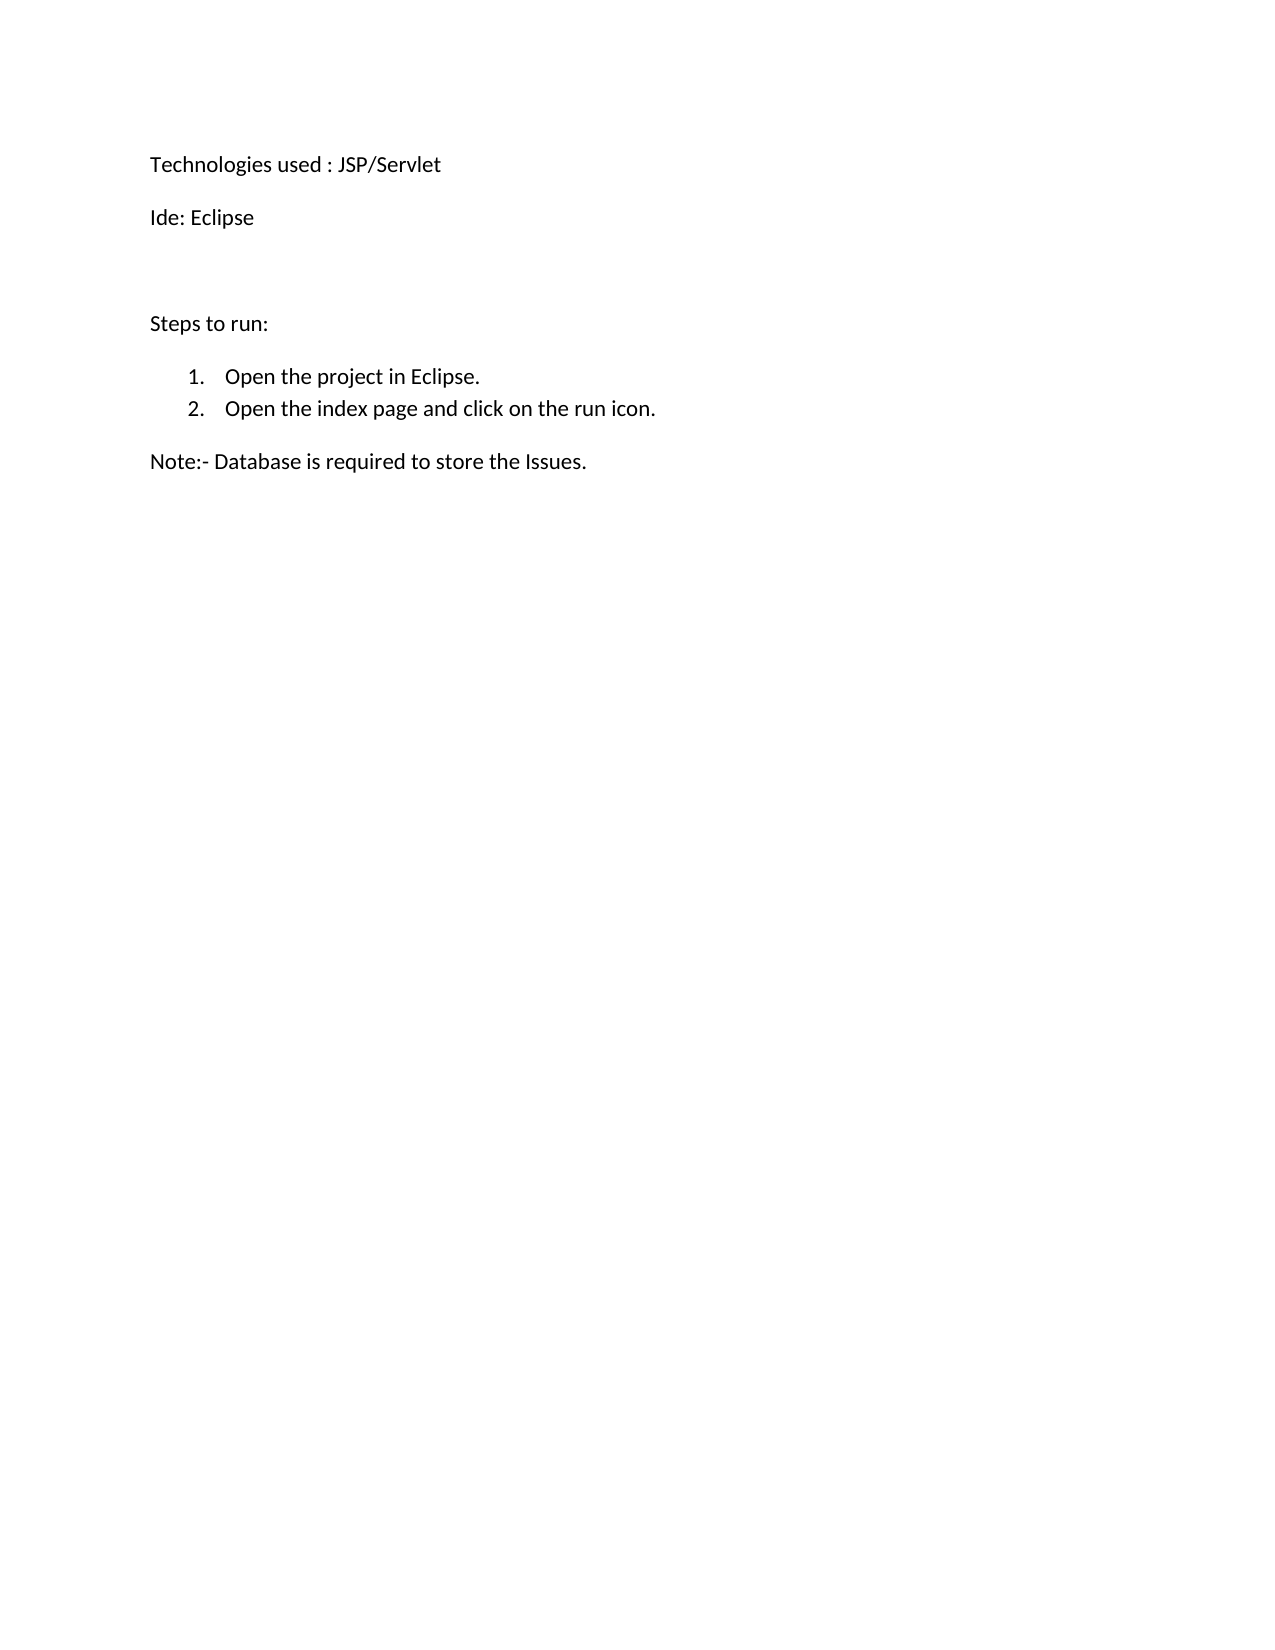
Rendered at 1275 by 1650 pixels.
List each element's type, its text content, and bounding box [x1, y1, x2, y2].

list Open the index page and click on the run icon. [187, 394, 1125, 422]
text Note:- Database is required to store the Issues. [150, 447, 1125, 475]
text Steps to run: [150, 309, 1125, 337]
text Ide: Eclipse [150, 203, 1125, 231]
list Open the project in Eclipse. [187, 362, 1125, 390]
text Technologies used : JSP/Servlet [150, 150, 1125, 178]
